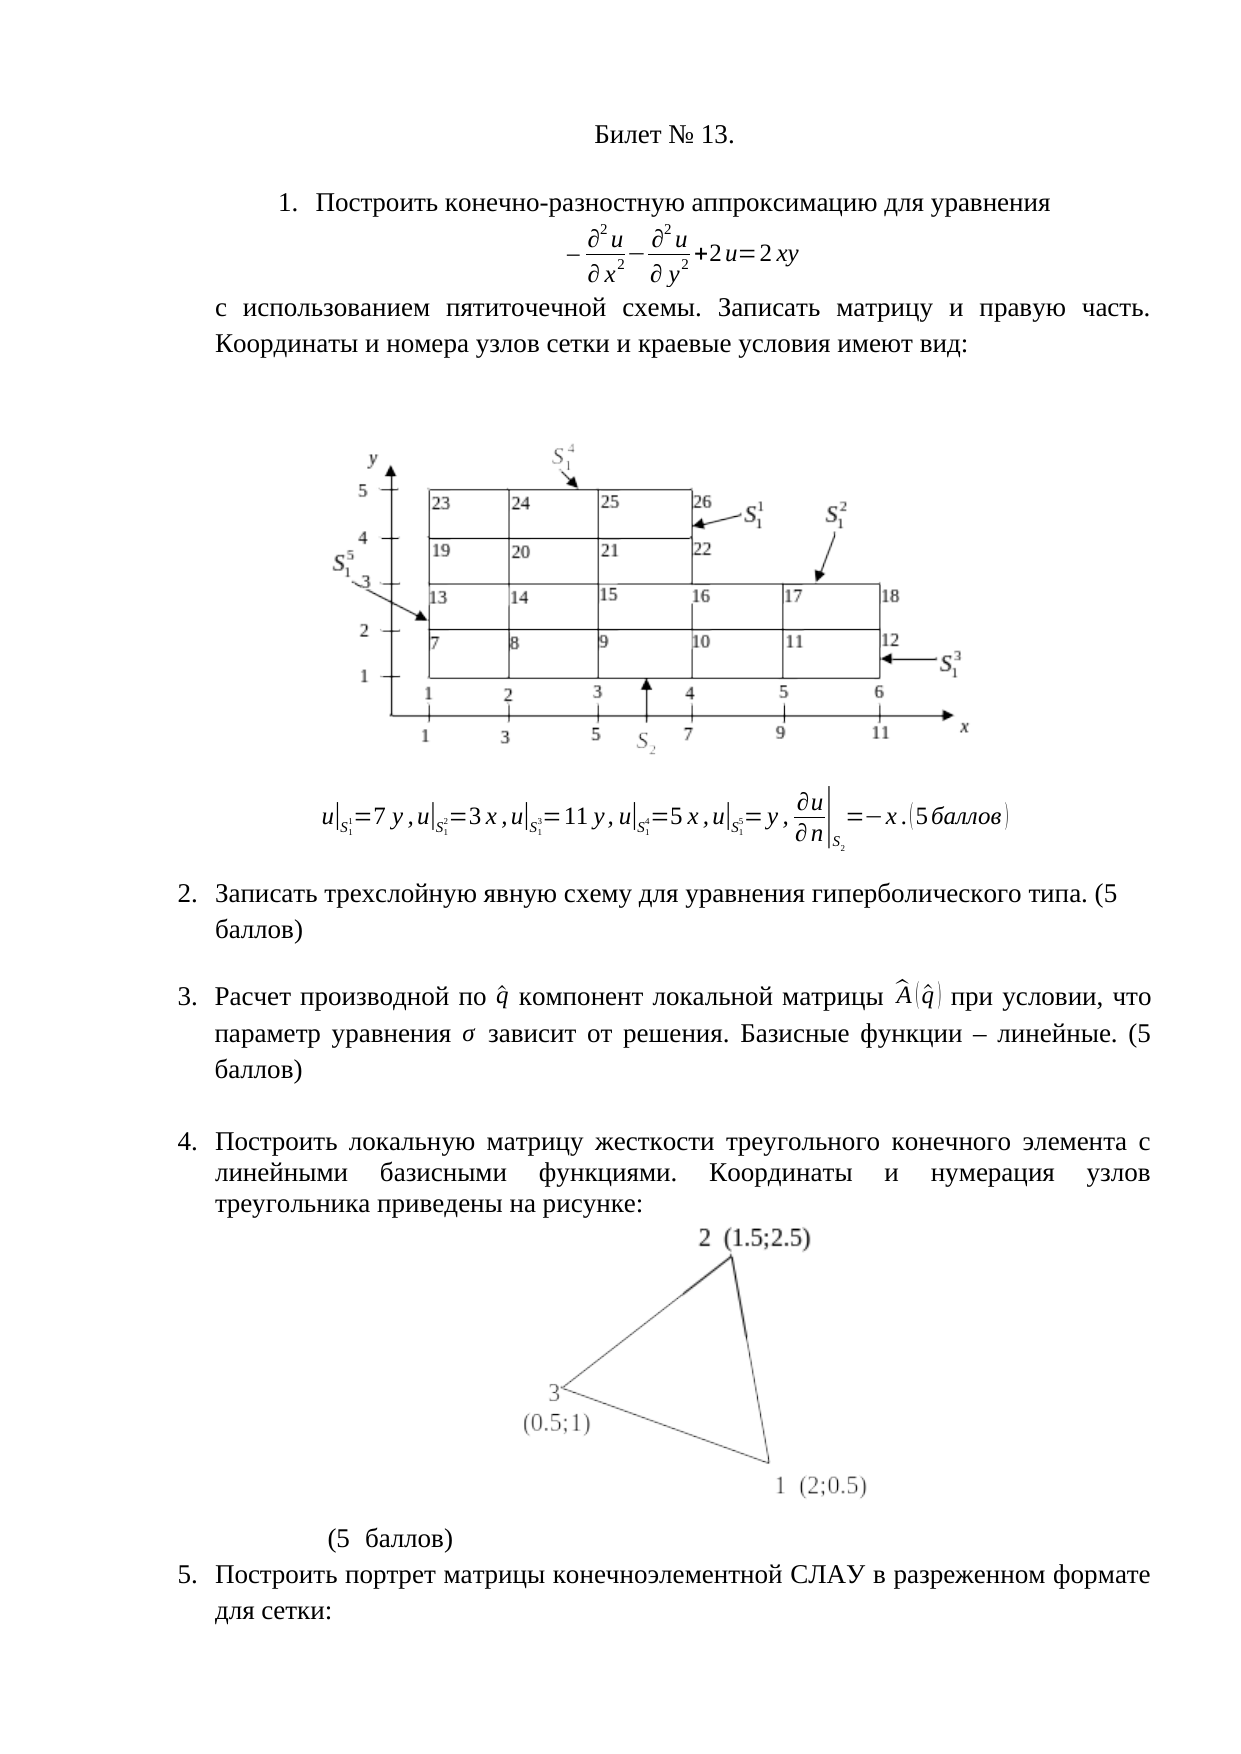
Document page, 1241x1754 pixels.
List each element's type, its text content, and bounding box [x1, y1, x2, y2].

list с использованием пятиточечной схемы. Записать матрицу и правую часть. Координаты и номера узлов сетки и краевые условия имеют вид: [215, 291, 1152, 358]
list Построить портрет матрицы конечноэлементной СЛАУ в разреженном формате для сетки: [177, 1558, 1152, 1625]
list Построить конечно-разностную аппроксимацию для уравнения [177, 186, 1152, 287]
list Расчет производной по компонент локальной матрицы при условии, что параметр уравнения зависит от решения. Базисные функции – линейные. (5 баллов) [177, 979, 1152, 1084]
list баллов) [327, 1522, 1152, 1553]
list Построить локальную матрицу жесткости треугольного конечного элемента с линейными базисными функциями. Координаты и нумерация узлов треугольника приведены на рисунке: [177, 1125, 1152, 1218]
list Записать трехслойную явную схему для уравнения гиперболического типа. (5 баллов) [177, 877, 1152, 944]
text Билет № 13. [177, 118, 1152, 149]
